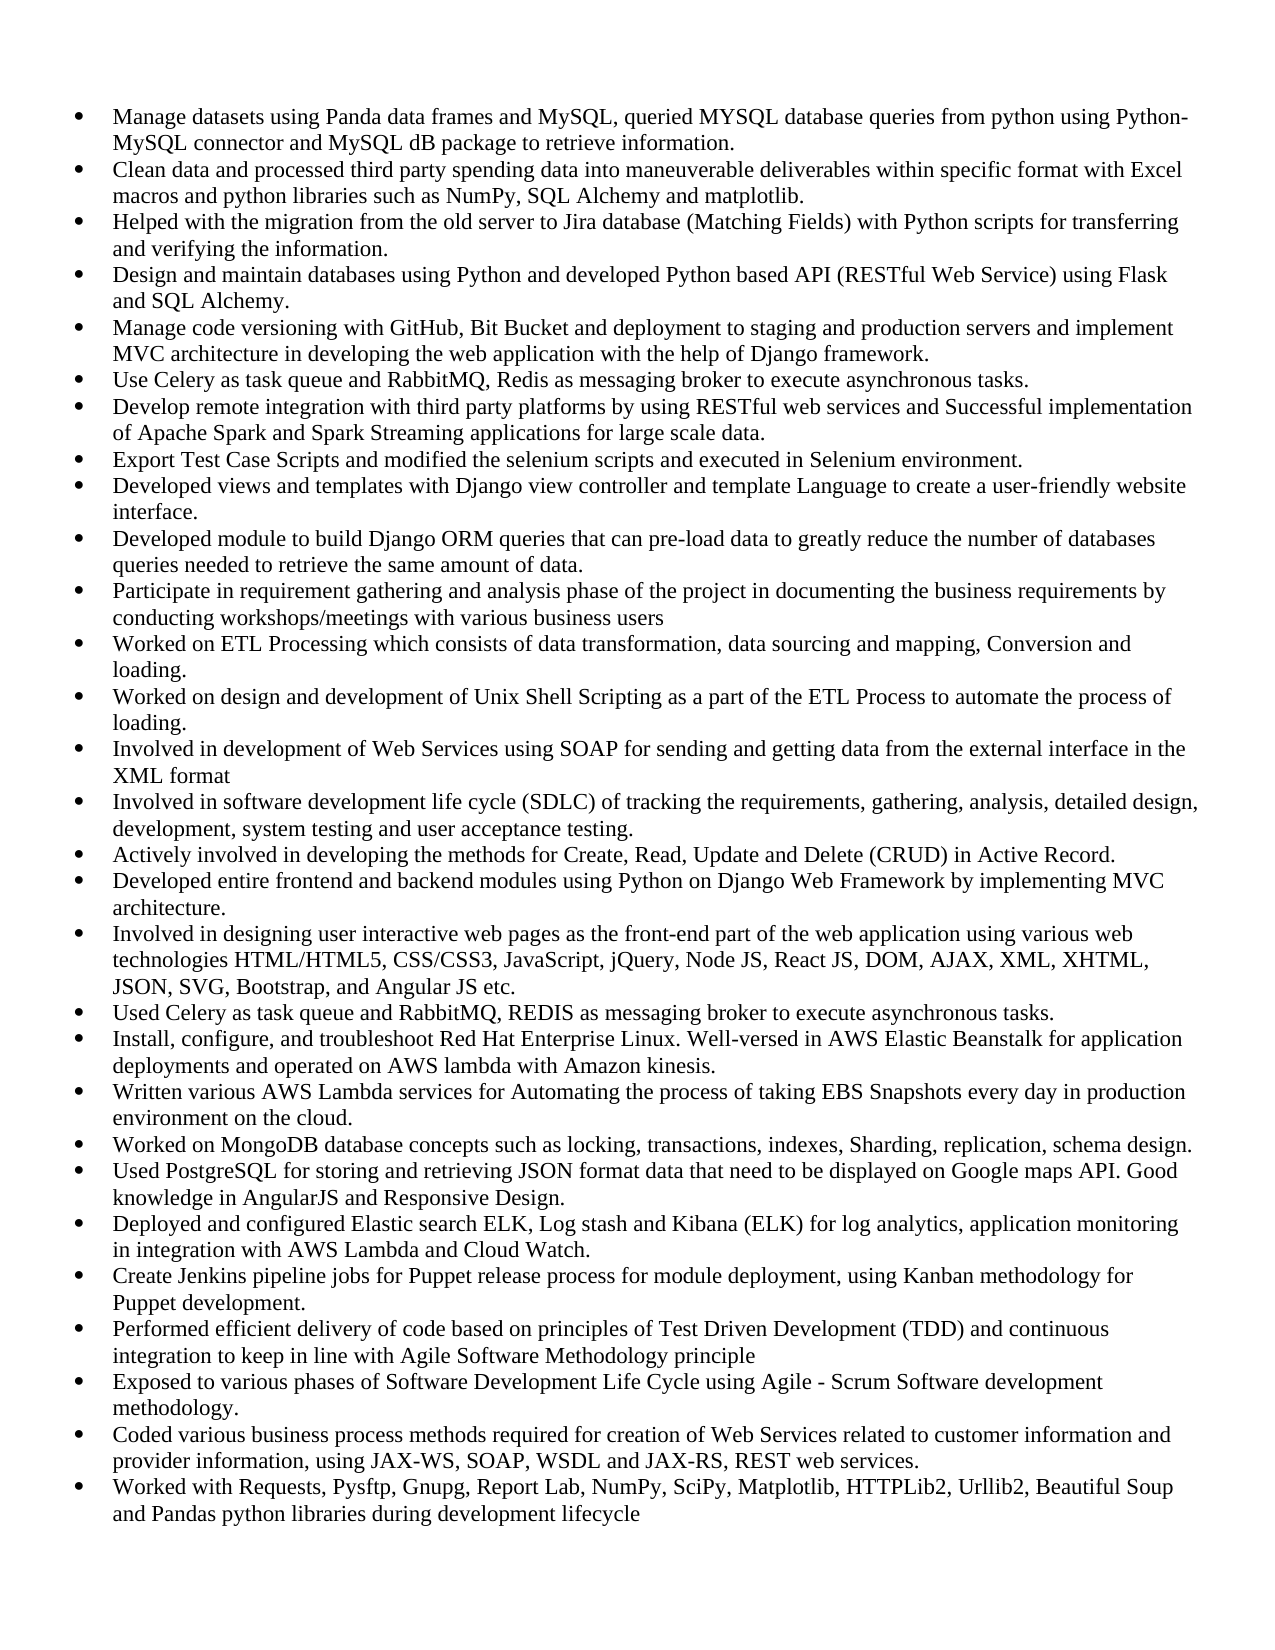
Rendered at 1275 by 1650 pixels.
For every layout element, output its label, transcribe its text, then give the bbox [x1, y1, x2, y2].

list Developed entire frontend and backend modules using Python on Django Web Framework by implementing MVC architecture. [75, 867, 1200, 920]
list Use Celery as task queue and RabbitMQ, Redis as messaging broker to execute asynchronous tasks. [75, 367, 1200, 393]
list Performed efficient delivery of code based on principles of Test Driven Development (TDD) and continuous integration to keep in line with Agile Software Methodology principle [75, 1315, 1200, 1368]
list Developed views and templates with Django view controller and template Language to create a user-friendly website interface. [75, 472, 1200, 525]
list Develop remote integration with third party platforms by using RESTful web services and Successful implementation of Apache Spark and Spark Streaming applications for large scale data. [75, 393, 1200, 446]
list Involved in development of Web Services using SOAP for sending and getting data from the external interface in the XML format [75, 736, 1200, 788]
list Involved in designing user interactive web pages as the front-end part of the web application using various web technologies HTML/HTML5, CSS/CSS3, JavaScript, jQuery, Node JS, React JS, DOM, AJAX, XML, XHTML, JSON, SVG, Bootstrap, and Angular JS etc. [75, 920, 1200, 999]
list Helped with the migration from the old server to Jira database (Matching Fields) with Python scripts for transferring and verifying the information. [75, 208, 1200, 261]
list Written various AWS Lambda services for Automating the process of taking EBS Snapshots every day in production environment on the cloud. [75, 1078, 1200, 1131]
list Worked on ETL Processing which consists of data transformation, data sourcing and mapping, Conversion and loading. [75, 630, 1200, 683]
list Create Jenkins pipeline jobs for Puppet release process for module deployment, using Kanban methodology for Puppet development. [75, 1263, 1200, 1315]
list Worked with Requests, Pysftp, Gnupg, Report Lab, NumPy, SciPy, Matplotlib, HTTPLib2, Urllib2, Beautiful Soup and Pandas python libraries during development lifecycle [75, 1473, 1200, 1526]
list Worked on design and development of Unix Shell Scripting as a part of the ETL Process to automate the process of loading. [75, 683, 1200, 736]
list Involved in software development life cycle (SDLC) of tracking the requirements, gathering, analysis, detailed design, development, system testing and user acceptance testing. [75, 788, 1200, 841]
list Clean data and processed third party spending data into maneuverable deliverables within specific format with Excel macros and python libraries such as NumPy, SQL Alchemy and matplotlib. [75, 156, 1200, 208]
list Used PostgreSQL for storing and retrieving JSON format data that need to be displayed on Google maps API. Good knowledge in AngularJS and Responsive Design. [75, 1157, 1200, 1210]
list Design and maintain databases using Python and developed Python based API (RESTful Web Service) using Flask and SQL Alchemy. [75, 261, 1200, 314]
list Participate in requirement gathering and analysis phase of the project in documenting the business requirements by conducting workshops/meetings with various business users [75, 577, 1200, 630]
list Install, configure, and troubleshoot Red Hat Enterprise Linux. Well-versed in AWS Elastic Beanstalk for application deployments and operated on AWS lambda with Amazon kinesis. [75, 1025, 1200, 1078]
list Export Test Case Scripts and modified the selenium scripts and executed in Selenium environment. [75, 446, 1200, 472]
list Exposed to various phases of Software Development Life Cycle using Agile - Scrum Software development methodology. [75, 1368, 1200, 1421]
list Manage code versioning with GitHub, Bit Bucket and deployment to staging and production servers and implement MVC architecture in developing the web application with the help of Django framework. [75, 314, 1200, 367]
list Worked on MongoDB database concepts such as locking, transactions, indexes, Sharding, replication, schema design. [75, 1131, 1200, 1157]
list Actively involved in developing the methods for Create, Read, Update and Delete (CRUD) in Active Record. [75, 841, 1200, 867]
list Used Celery as task queue and RabbitMQ, REDIS as messaging broker to execute asynchronous tasks. [75, 999, 1200, 1025]
list Deployed and configured Elastic search ELK, Log stash and Kibana (ELK) for log analytics, application monitoring in integration with AWS Lambda and Cloud Watch. [75, 1210, 1200, 1263]
list Manage datasets using Panda data frames and MySQL, queried MYSQL database queries from python using Python-MySQL connector and MySQL dB package to retrieve information. [75, 103, 1200, 156]
list Coded various business process methods required for creation of Web Services related to customer information and provider information, using JAX-WS, SOAP, WSDL and JAX-RS, REST web services. [75, 1421, 1200, 1473]
list Developed module to build Django ORM queries that can pre-load data to greatly reduce the number of databases queries needed to retrieve the same amount of data. [75, 525, 1200, 577]
